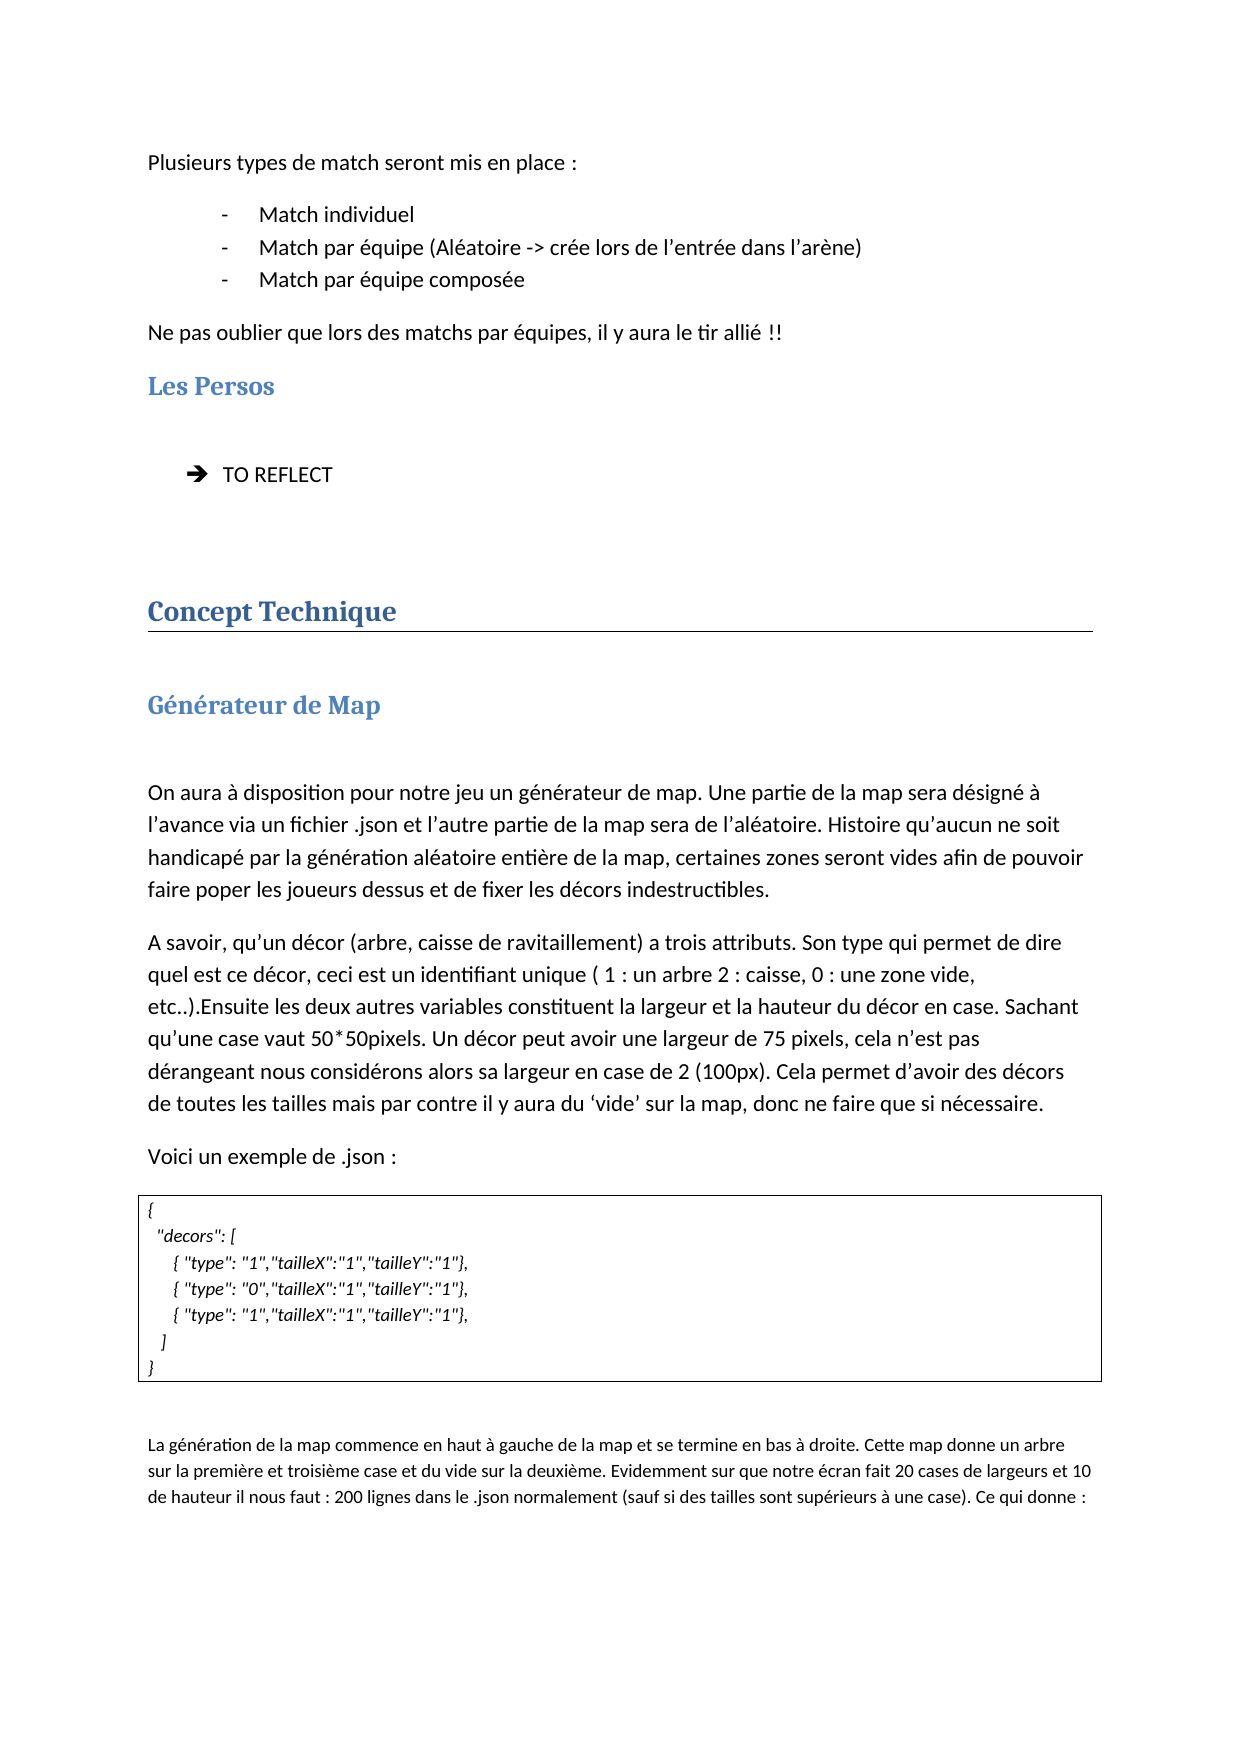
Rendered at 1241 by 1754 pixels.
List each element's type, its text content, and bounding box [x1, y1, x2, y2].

text } [139, 1353, 1101, 1381]
subtitle Concept Technique [148, 595, 1093, 631]
text { "type": "1","tailleX":"1","tailleY":"1"}, [139, 1248, 1101, 1274]
subtitle Les Persos [148, 371, 1093, 402]
list Match par équipe (Aléatoire -> crée lors de l’entrée dans l’arène) [221, 233, 1093, 261]
text On aura à disposition pour notre jeu un générateur de map. Une partie de la map sera désigné à l’avance via un fichier .json et l’autre partie de la map sera de l’aléatoire. Histoire qu’aucun ne soit handicapé par la génération aléatoire entière de la map, certaines zones seront vides afin de pouvoir faire poper les joueurs dessus et de fixer les décors indestructibles. [148, 778, 1093, 903]
text Plusieurs types de match seront mis en place : [148, 148, 1093, 176]
text { "type": "0","tailleX":"1","tailleY":"1"}, [139, 1274, 1101, 1300]
text Voici un exemple de .json : [148, 1142, 1093, 1170]
text { [139, 1196, 1101, 1221]
text Ne pas oublier que lors des matchs par équipes, il y aura le tir allié !! [148, 318, 1093, 346]
text La génération de la map commence en haut à gauche de la map et se termine en bas à droite. Cette map donne un arbre sur la première et troisième case et du vide sur la deuxième. Evidemment sur que notre écran fait 20 cases de largeurs et 10 de hauteur il nous faut : 200 lignes dans le .json normalement (sauf si des tailles sont supérieurs à une case). Ce qui donne : [148, 1433, 1093, 1508]
text A savoir, qu’un décor (arbre, caisse de ravitaillement) a trois attributs. Son type qui permet de dire quel est ce décor, ceci est un identifiant unique ( 1 : un arbre 2 : caisse, 0 : une zone vide, etc..).Ensuite les deux autres variables constituent la largeur et la hauteur du décor en case. Sachant qu’une case vaut 50*50pixels. Un décor peut avoir une largeur de 75 pixels, cela n’est pas dérangeant nous considérons alors sa largeur en case de 2 (100px). Cela permet d’avoir des décors de toutes les tailles mais par contre il y aura du ‘vide’ sur la map, donc ne faire que si nécessaire. [148, 928, 1093, 1117]
text "decors": [ [139, 1221, 1101, 1247]
list Match par équipe composée [221, 265, 1093, 293]
list Match individuel [221, 201, 1093, 229]
text { "type": "1","tailleX":"1","tailleY":"1"}, [139, 1300, 1101, 1326]
subtitle Générateur de Map [148, 690, 1093, 721]
text ] [139, 1327, 1101, 1353]
list TO REFLECT [185, 460, 1093, 488]
